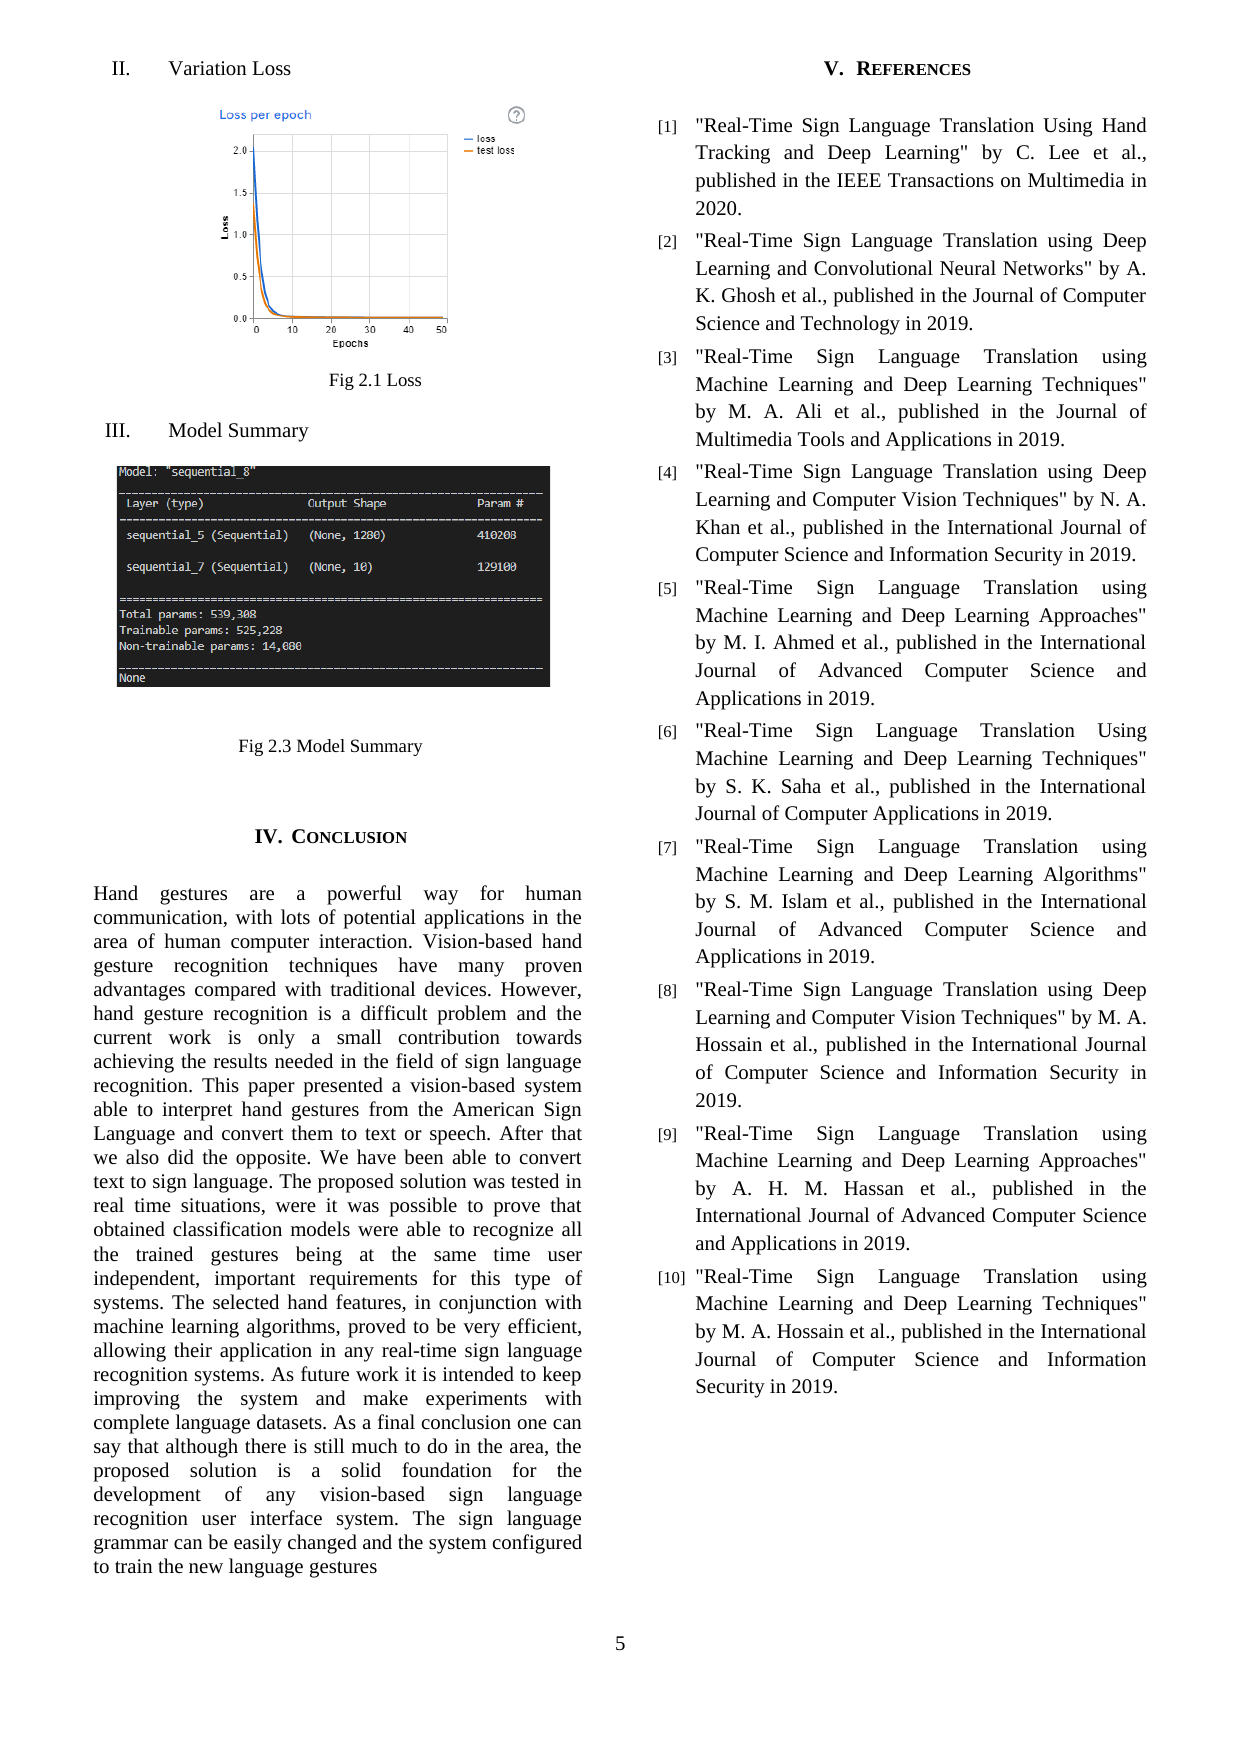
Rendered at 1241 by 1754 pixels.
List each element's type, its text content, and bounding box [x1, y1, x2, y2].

subtitle References [658, 56, 1147, 80]
picture [203, 89, 541, 366]
text "Real-Time Sign Language Translation using Machine Learning and Deep Learning Approaches" by M. I. Ahmed et al., published in the International Journal of Advanced Computer Science and Applications in 2019. [658, 575, 1147, 709]
text "Real-Time Sign Language Translation using Machine Learning and Deep Learning Techniques" by M. A. Hossain et al., published in the International Journal of Computer Science and Information Security in 2019. [658, 1264, 1147, 1398]
text "Real-Time Sign Language Translation Using Machine Learning and Deep Learning Techniques" by S. K. Saha et al., published in the International Journal of Computer Applications in 2019. [658, 718, 1147, 825]
text "Real-Time Sign Language Translation using Machine Learning and Deep Learning Algorithms" by S. M. Islam et al., published in the International Journal of Advanced Computer Science and Applications in 2019. [658, 834, 1147, 968]
subtitle Conclusion [93, 824, 583, 848]
list Model Summary [131, 418, 583, 442]
list Fig 2.3 Model Summary [168, 734, 583, 756]
text "Real-Time Sign Language Translation using Deep Learning and Computer Vision Techniques" by M. A. Hossain et al., published in the International Journal of Computer Science and Information Security in 2019. [658, 977, 1147, 1112]
text "Real-Time Sign Language Translation Using Hand Tracking and Deep Learning" by C. Lee et al., published in the IEEE Transactions on Multimedia in 2020. [658, 113, 1147, 219]
picture [116, 466, 551, 687]
text "Real-Time Sign Language Translation using Deep Learning and Computer Vision Techniques" by N. A. Khan et al., published in the International Journal of Computer Science and Information Security in 2019. [658, 459, 1147, 566]
text "Real-Time Sign Language Translation using Machine Learning and Deep Learning Techniques" by M. A. Ali et al., published in the Journal of Multimedia Tools and Applications in 2019. [658, 344, 1147, 451]
text "Real-Time Sign Language Translation using Machine Learning and Deep Learning Approaches" by A. H. M. Hassan et al., published in the International Journal of Advanced Computer Science and Applications in 2019. [658, 1120, 1147, 1255]
text "Real-Time Sign Language Translation using Deep Learning and Convolutional Neural Networks" by A. K. Ghosh et al., published in the Journal of Computer Science and Technology in 2019. [658, 228, 1147, 335]
list Variation Loss [131, 56, 583, 80]
text Hand gestures are a powerful way for human communication, with lots of potential applications in the area of human computer interaction. Vision-based hand gesture recognition techniques have many proven advantages compared with traditional devices. However, hand gesture recognition is a difficult problem and the current work is only a small contribution towards achieving the results needed in the field of sign language recognition. This paper presented a vision-based system able to interpret hand gestures from the American Sign Language and convert them to text or speech. After that we also did the opposite. We have been able to convert text to sign language. The proposed solution was tested in real time situations, were it was possible to prove that obtained classification models were able to recognize all the trained gestures being at the same time user independent, important requirements for this type of systems. The selected hand features, in conjunction with machine learning algorithms, proved to be very efficient, allowing their application in any real-time sign language recognition systems. As future work it is intended to keep improving the system and make experiments with complete language datasets. As a final conclusion one can say that although there is still much to do in the area, the proposed solution is a solid foundation for the development of any vision-based sign language recognition user interface system. The sign language grammar can be easily changed and the system configured to train the new language gestures [93, 881, 583, 1578]
